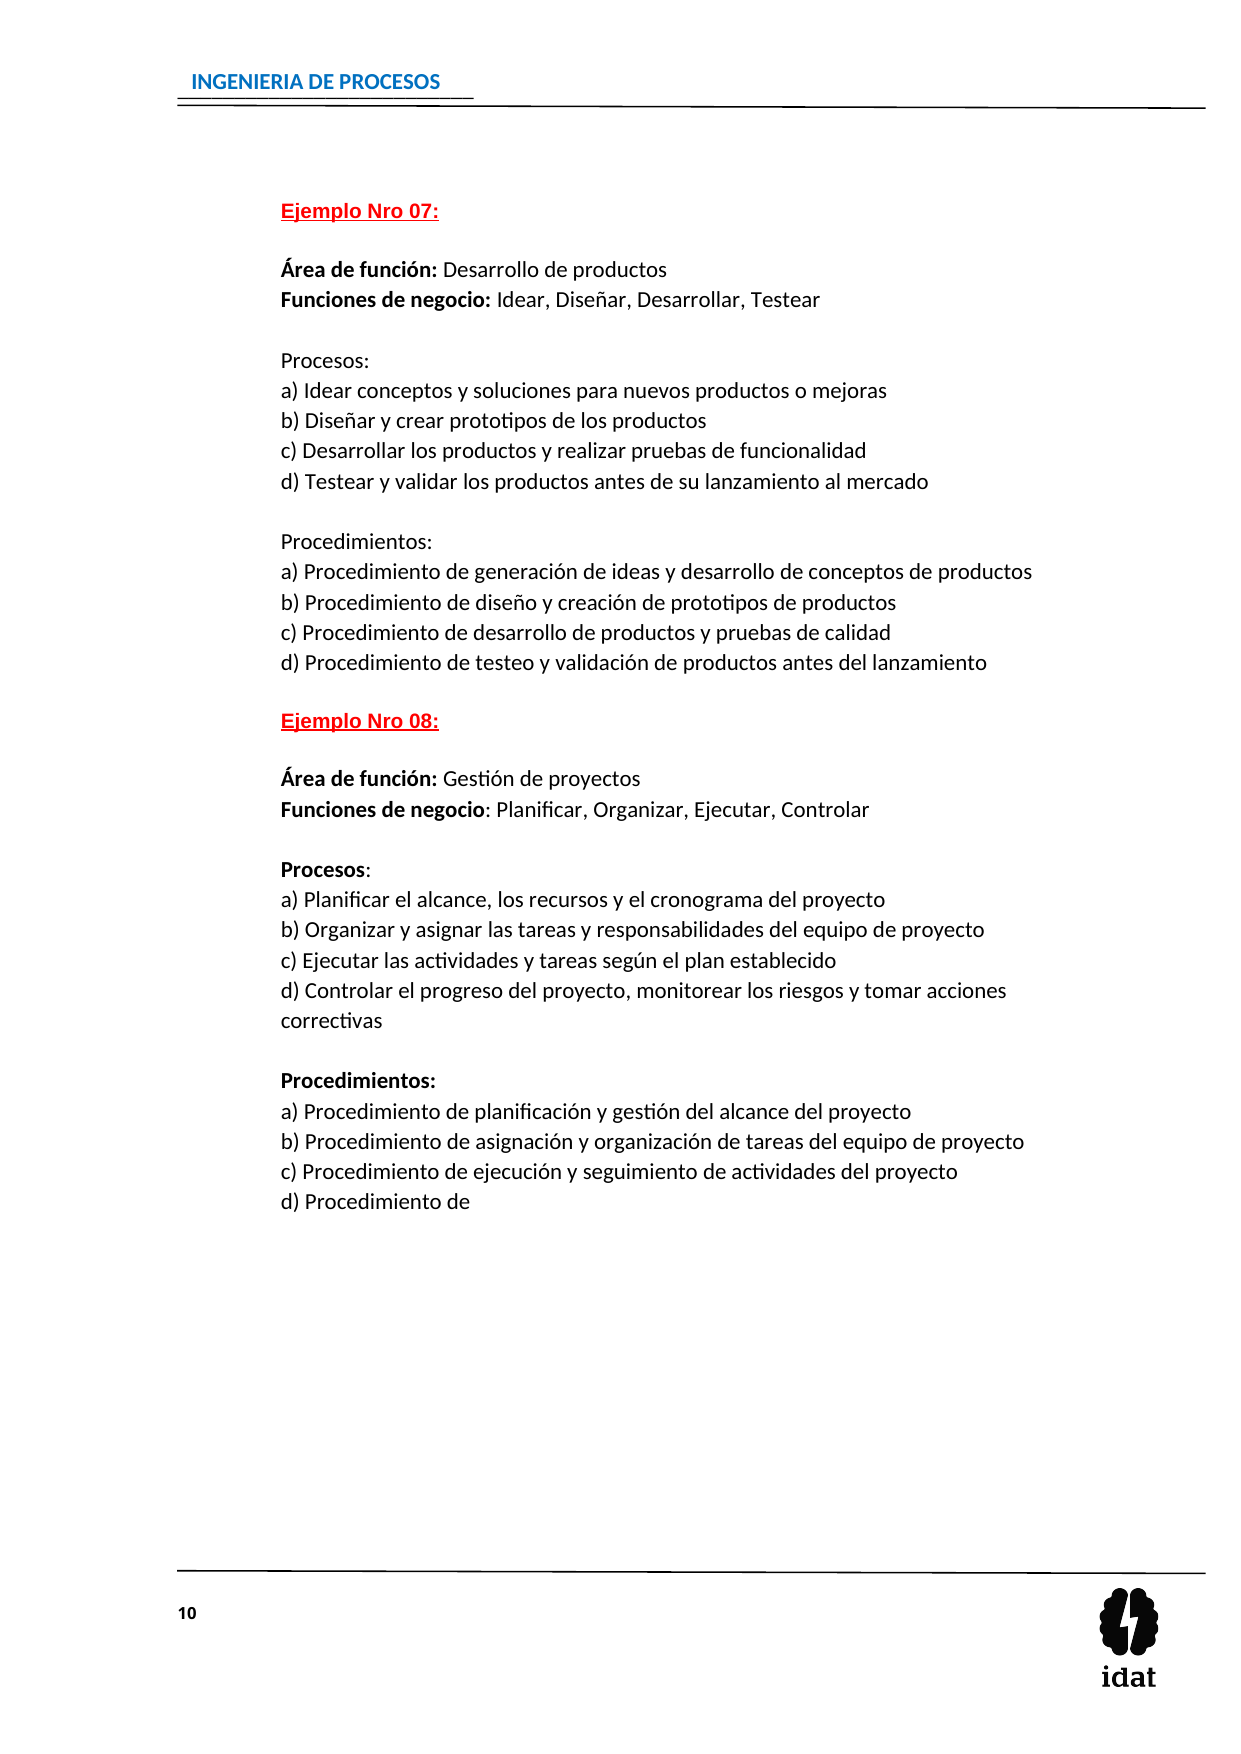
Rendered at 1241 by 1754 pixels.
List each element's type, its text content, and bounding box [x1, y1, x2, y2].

list c) Procedimiento de ejecución y seguimiento de actividades del proyecto [281, 1157, 1063, 1185]
list Procesos: [281, 346, 1063, 374]
list d) Procedimiento de [281, 1187, 1063, 1216]
list b) Procedimiento de diseño y creación de prototipos de productos [281, 588, 1063, 616]
list Área de función: Desarrollo de productos [281, 255, 1063, 283]
list c) Procedimiento de desarrollo de productos y pruebas de calidad [281, 618, 1063, 646]
list Ejemplo Nro 08: [281, 708, 1063, 732]
list b) Diseñar y crear prototipos de los productos [281, 406, 1063, 434]
list a) Planificar el alcance, los recursos y el cronograma del proyecto [281, 885, 1063, 913]
list Procedimientos: [281, 1067, 1063, 1095]
list Ejemplo Nro 07: [281, 199, 1063, 223]
list Funciones de negocio: Planificar, Organizar, Ejecutar, Controlar [252, 795, 1063, 823]
list d) Controlar el progreso del proyecto, monitorear los riesgos y tomar acciones correctivas [281, 976, 1063, 1034]
list c) Desarrollar los productos y realizar pruebas de funcionalidad [281, 437, 1063, 465]
list Procesos: [252, 855, 1063, 883]
list d) Procedimiento de testeo y validación de productos antes del lanzamiento [281, 648, 1063, 676]
list c) Ejecutar las actividades y tareas según el plan establecido [281, 946, 1063, 974]
list a) Idear conceptos y soluciones para nuevos productos o mejoras [281, 376, 1063, 404]
list a) Procedimiento de planificación y gestión del alcance del proyecto [281, 1097, 1063, 1125]
list b) Procedimiento de asignación y organización de tareas del equipo de proyecto [281, 1127, 1063, 1155]
list Área de función: Gestión de proyectos [252, 764, 1063, 793]
list a) Procedimiento de generación de ideas y desarrollo de conceptos de productos [281, 557, 1063, 586]
picture [1099, 1588, 1159, 1687]
list Funciones de negocio: Idear, Diseñar, Desarrollar, Testear [281, 286, 1063, 314]
list d) Testear y validar los productos antes de su lanzamiento al mercado [281, 467, 1063, 495]
list b) Organizar y asignar las tareas y responsabilidades del equipo de proyecto [281, 916, 1063, 944]
list Procedimientos: [281, 527, 1063, 555]
